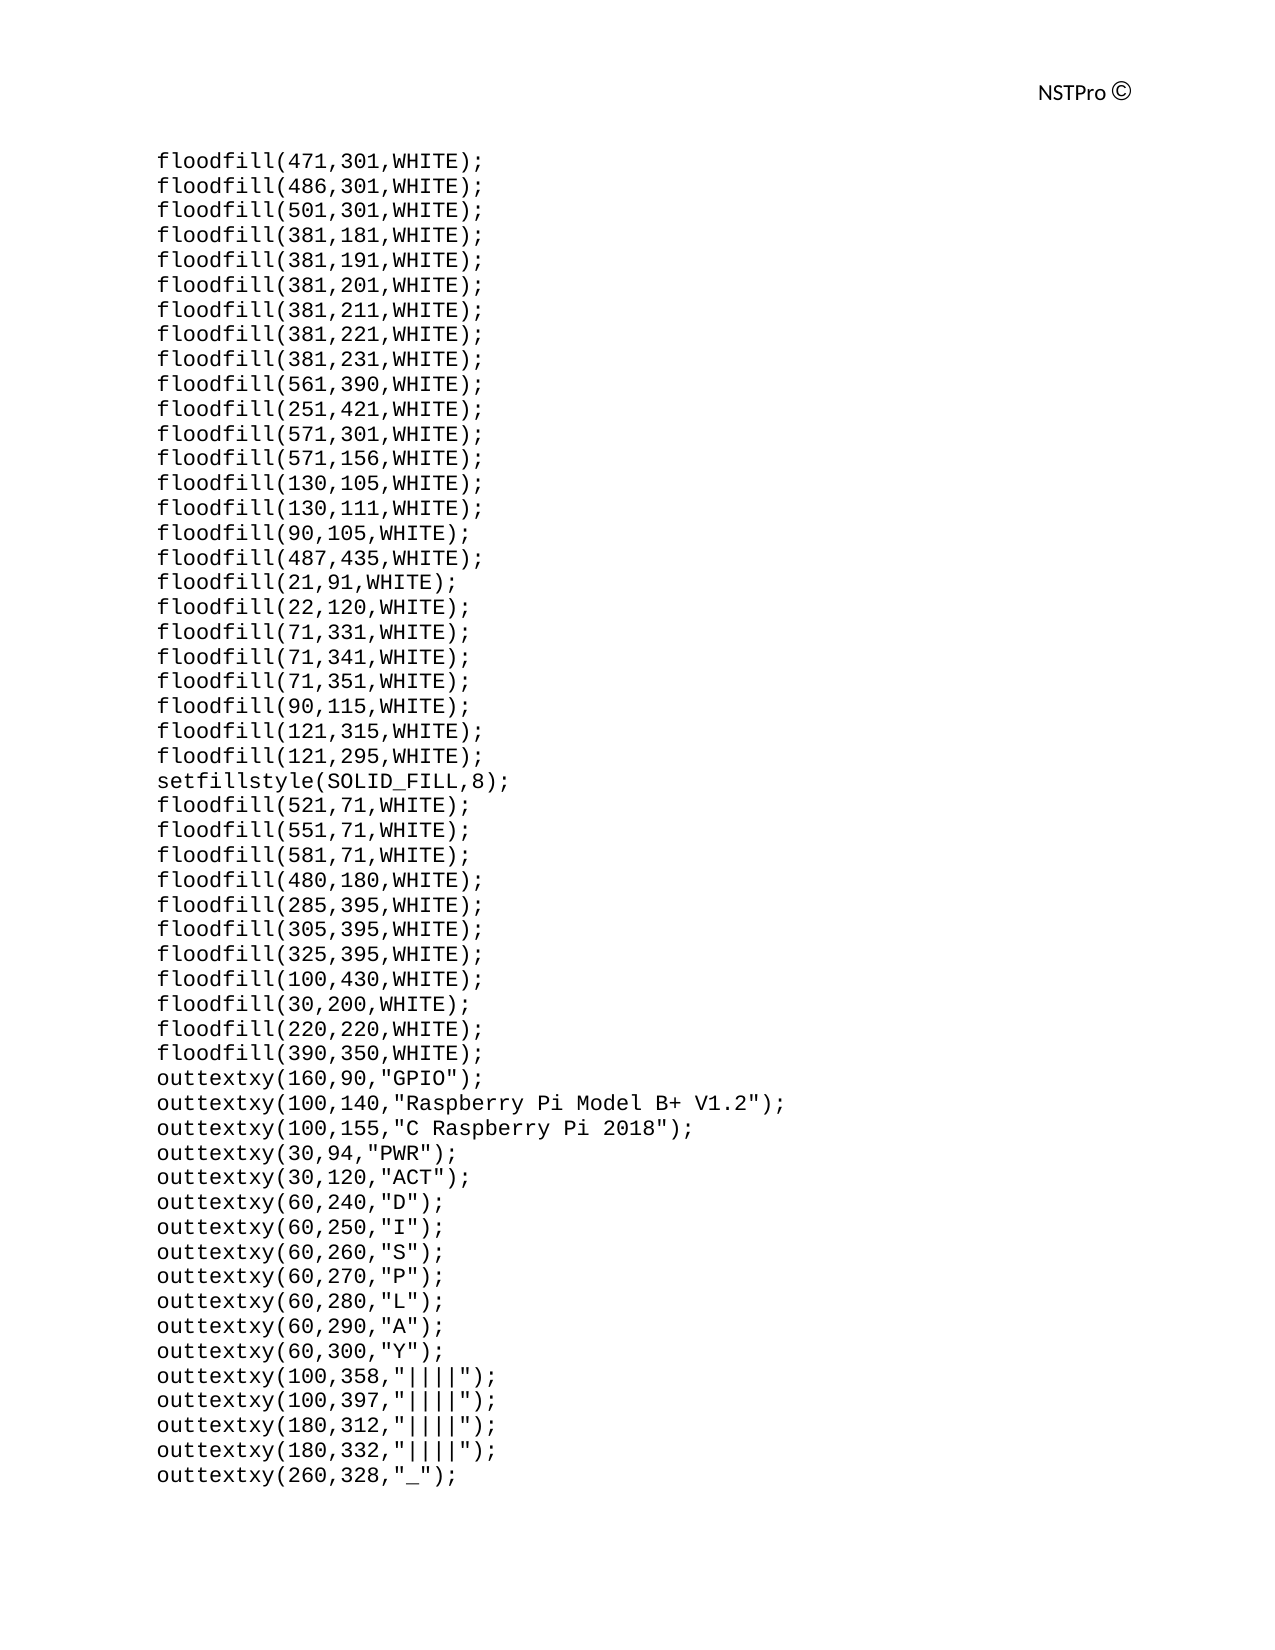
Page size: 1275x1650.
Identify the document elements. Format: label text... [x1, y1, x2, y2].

text floodfill(521,71,WHITE); [156, 794, 1118, 819]
text floodfill(22,120,WHITE); [156, 596, 1118, 621]
text floodfill(130,105,WHITE); [156, 472, 1118, 497]
text outtextxy(180,312,"||||"); [156, 1414, 1118, 1439]
text floodfill(71,351,WHITE); [156, 671, 1118, 695]
text floodfill(571,301,WHITE); [156, 423, 1118, 447]
text outtextxy(60,260,"S"); [156, 1241, 1118, 1266]
text outtextxy(160,90,"GPIO"); [156, 1067, 1118, 1092]
text floodfill(251,421,WHITE); [156, 398, 1118, 423]
text floodfill(90,115,WHITE); [156, 695, 1118, 720]
text outtextxy(60,280,"L"); [156, 1290, 1118, 1315]
text outtextxy(60,250,"I"); [156, 1216, 1118, 1241]
text outtextxy(60,240,"D"); [156, 1191, 1118, 1216]
text floodfill(381,211,WHITE); [156, 299, 1118, 323]
text floodfill(486,301,WHITE); [156, 175, 1118, 199]
text floodfill(71,331,WHITE); [156, 621, 1118, 646]
text outtextxy(260,328,"_"); [156, 1464, 1118, 1489]
text outtextxy(100,358,"||||"); [156, 1365, 1118, 1389]
text floodfill(220,220,WHITE); [156, 1018, 1118, 1042]
text outtextxy(60,290,"A"); [156, 1315, 1118, 1340]
text floodfill(71,341,WHITE); [156, 646, 1118, 671]
text floodfill(487,435,WHITE); [156, 547, 1118, 571]
text floodfill(381,231,WHITE); [156, 348, 1118, 373]
text floodfill(285,395,WHITE); [156, 894, 1118, 918]
text floodfill(30,200,WHITE); [156, 993, 1118, 1018]
text floodfill(121,295,WHITE); [156, 745, 1118, 770]
text outtextxy(60,300,"Y"); [156, 1340, 1118, 1365]
text outtextxy(30,94,"PWR"); [156, 1142, 1118, 1166]
text floodfill(305,395,WHITE); [156, 918, 1118, 943]
text floodfill(480,180,WHITE); [156, 869, 1118, 894]
text floodfill(381,181,WHITE); [156, 224, 1118, 249]
text outtextxy(180,332,"||||"); [156, 1439, 1118, 1464]
text outtextxy(30,120,"ACT"); [156, 1166, 1118, 1191]
text floodfill(90,105,WHITE); [156, 522, 1118, 547]
text floodfill(390,350,WHITE); [156, 1042, 1118, 1067]
text floodfill(130,111,WHITE); [156, 497, 1118, 522]
text outtextxy(100,397,"||||"); [156, 1389, 1118, 1414]
text outtextxy(100,155,"C Raspberry Pi 2018"); [156, 1117, 1118, 1142]
text outtextxy(100,140,"Raspberry Pi Model B+ V1.2"); [156, 1092, 1118, 1117]
text floodfill(381,221,WHITE); [156, 323, 1118, 348]
text floodfill(381,191,WHITE); [156, 249, 1118, 274]
text floodfill(381,201,WHITE); [156, 274, 1118, 299]
text floodfill(21,91,WHITE); [156, 571, 1118, 596]
text floodfill(551,71,WHITE); [156, 819, 1118, 844]
text floodfill(100,430,WHITE); [156, 968, 1118, 993]
text floodfill(571,156,WHITE); [156, 447, 1118, 472]
text floodfill(561,390,WHITE); [156, 373, 1118, 398]
text floodfill(325,395,WHITE); [156, 943, 1118, 968]
text outtextxy(60,270,"P"); [156, 1266, 1118, 1290]
text setfillstyle(SOLID_FILL,8); [156, 770, 1118, 794]
text floodfill(501,301,WHITE); [156, 199, 1118, 224]
text floodfill(471,301,WHITE); [156, 150, 1118, 175]
text floodfill(121,315,WHITE); [156, 720, 1118, 745]
text floodfill(581,71,WHITE); [156, 844, 1118, 869]
